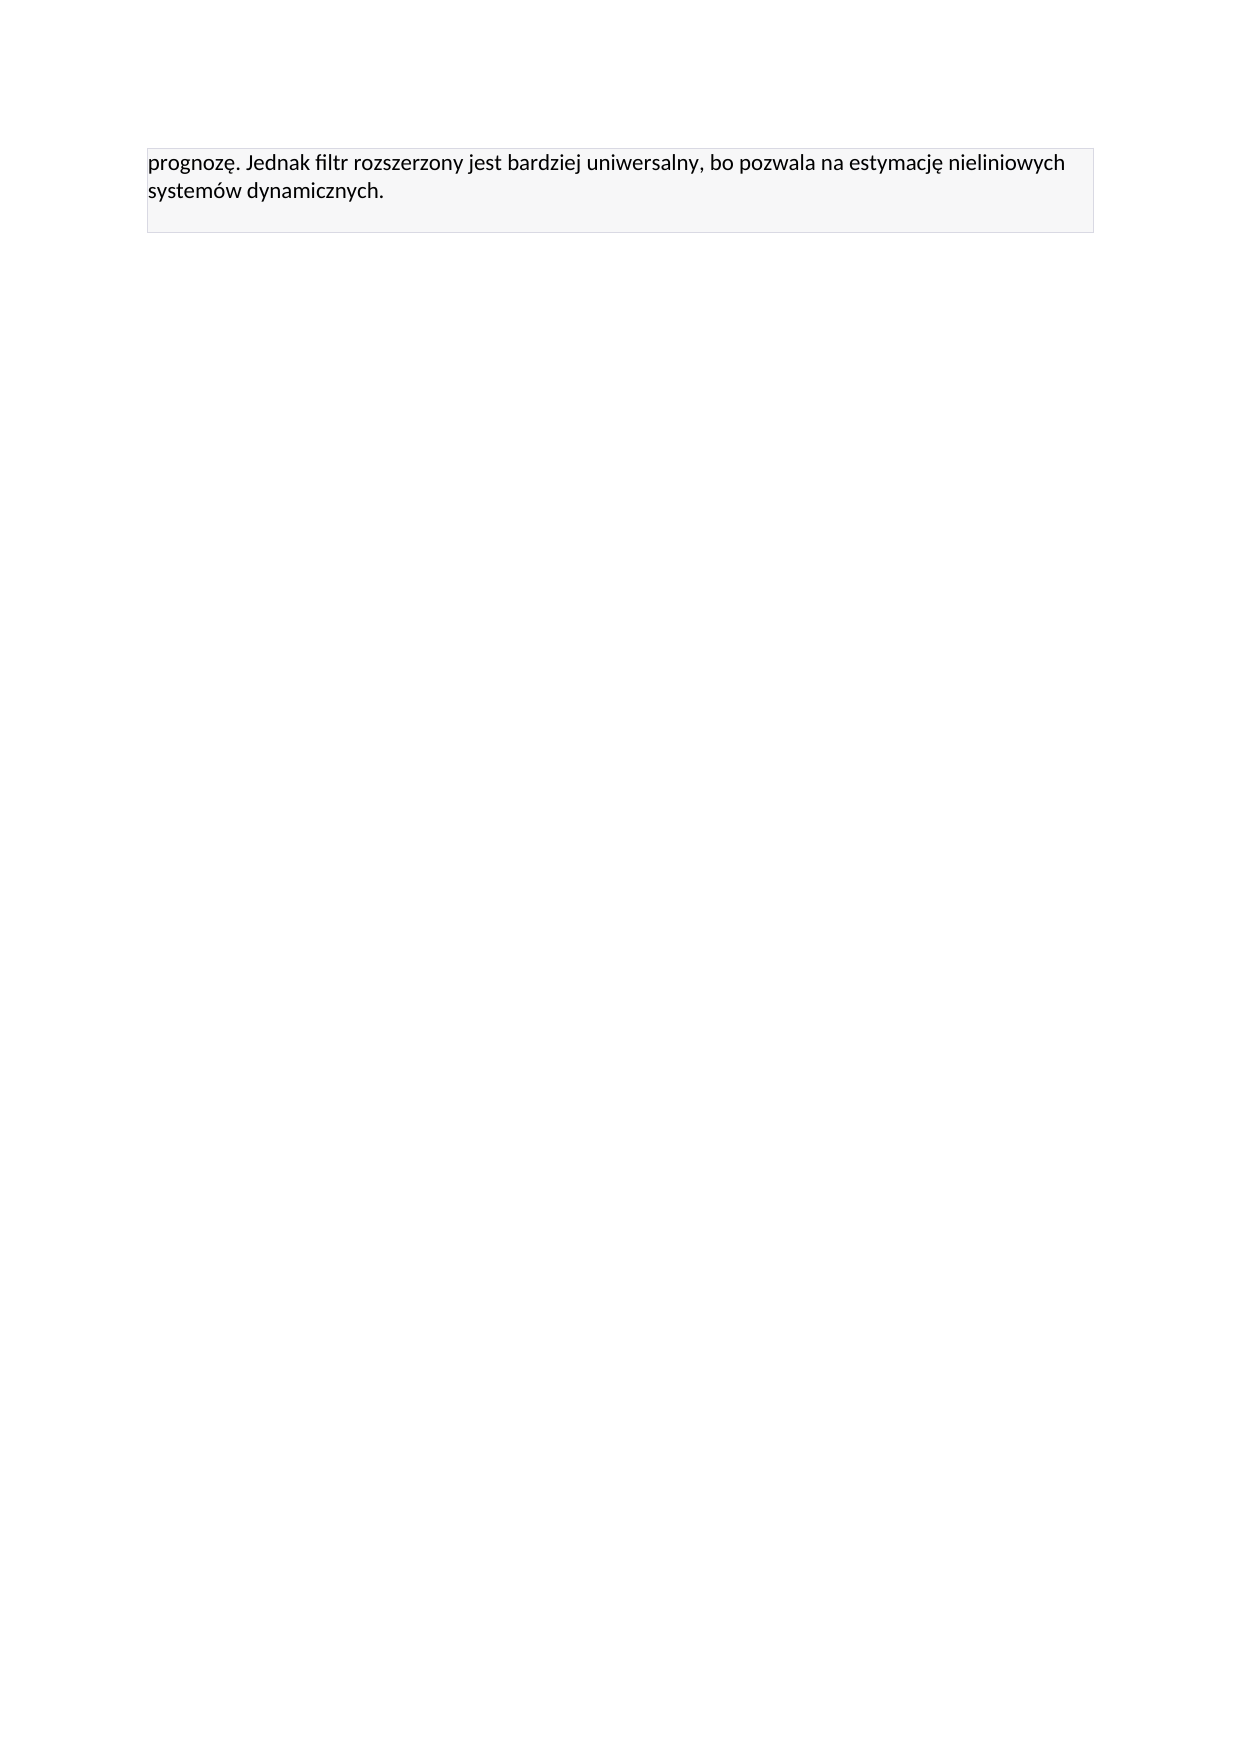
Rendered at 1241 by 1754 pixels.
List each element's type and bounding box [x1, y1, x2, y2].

text [148, 149, 1093, 204]
